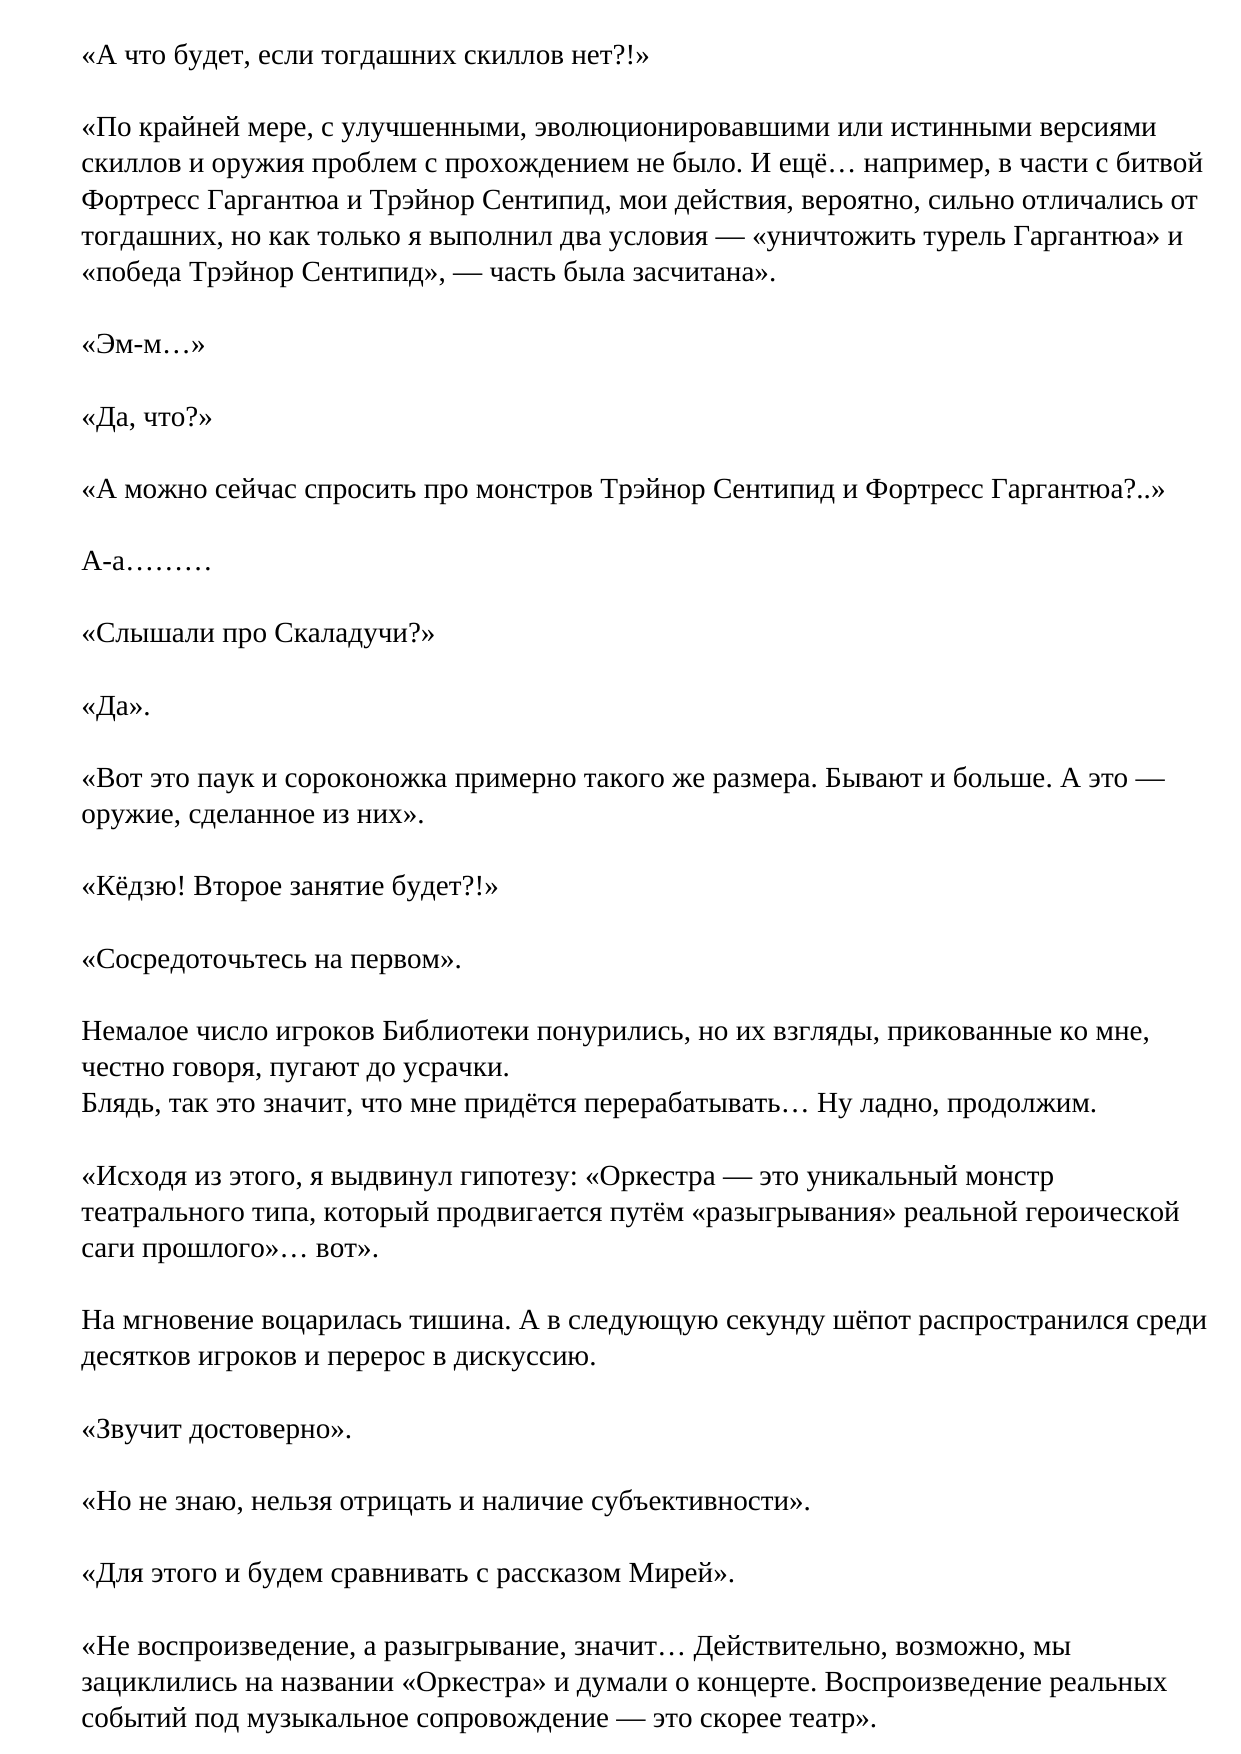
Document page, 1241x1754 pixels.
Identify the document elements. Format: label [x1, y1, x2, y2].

text [81, 37, 1215, 1733]
